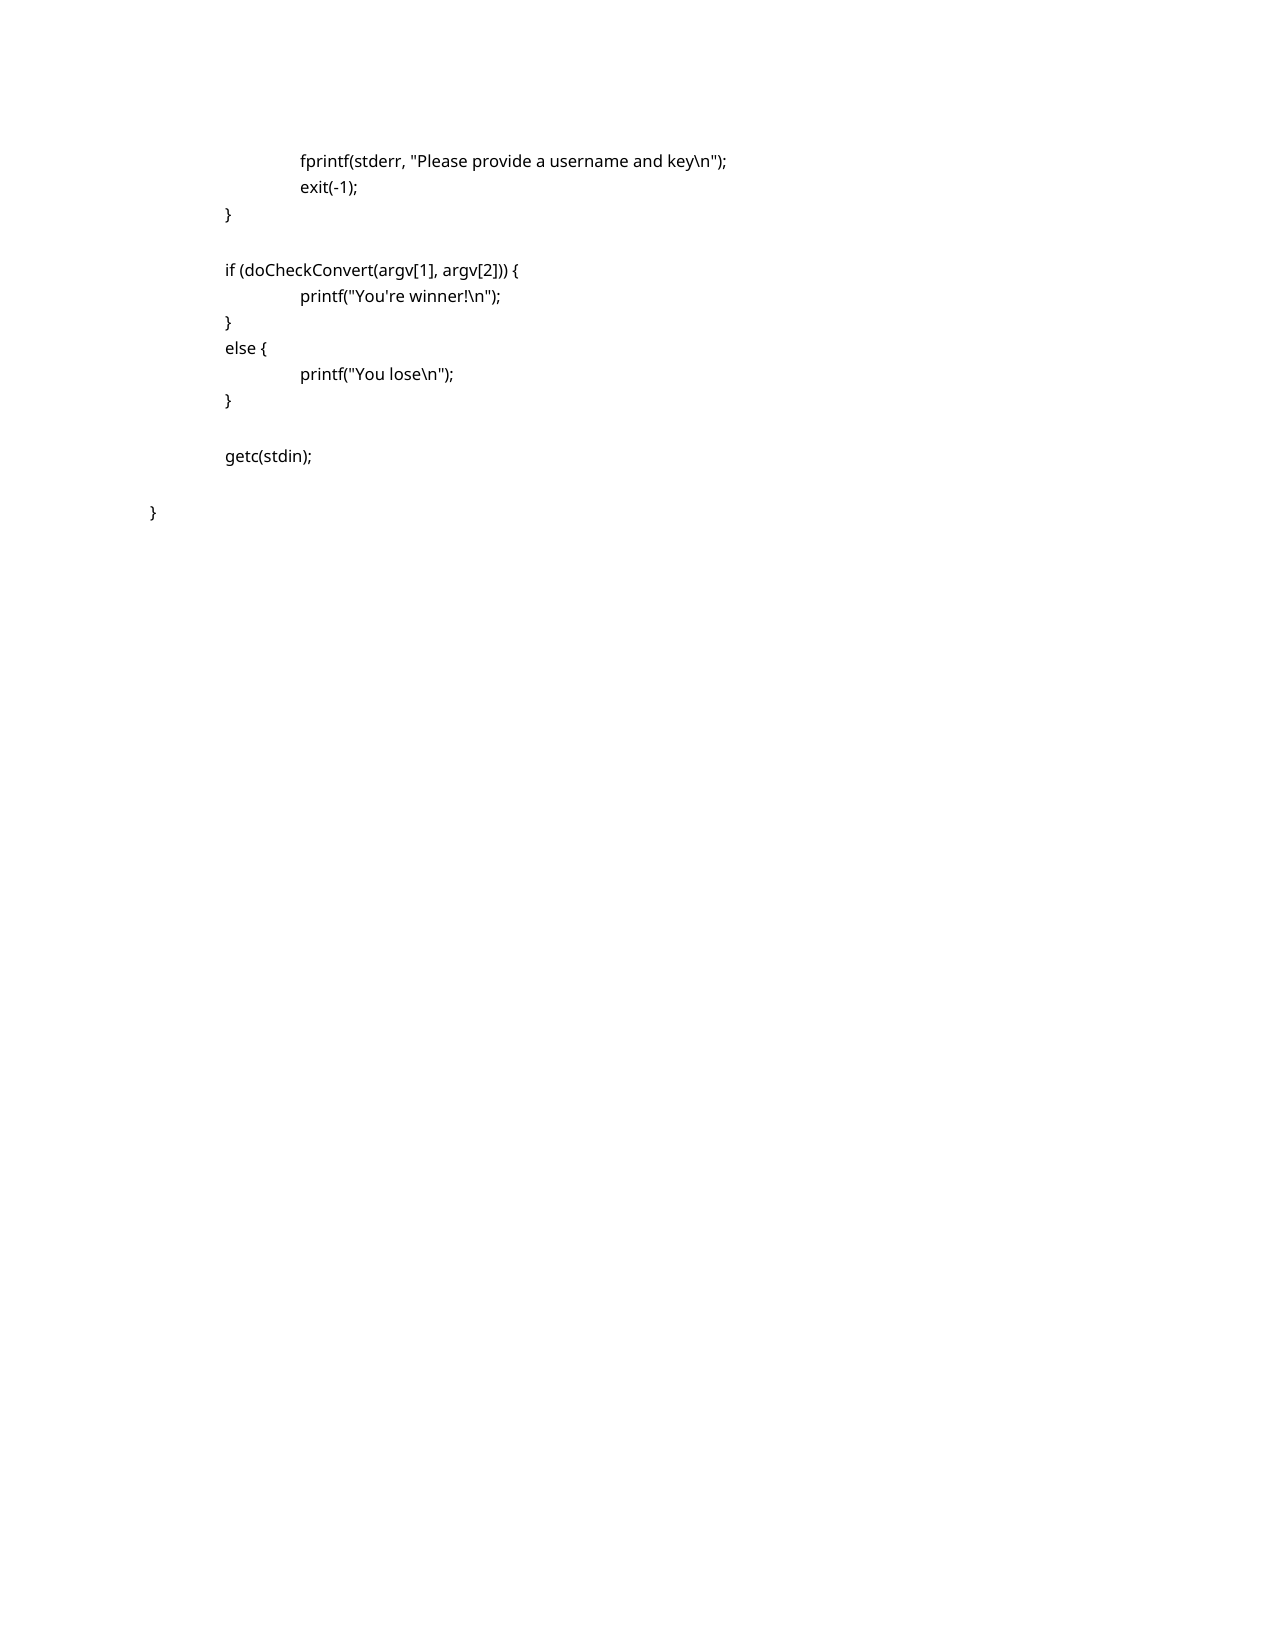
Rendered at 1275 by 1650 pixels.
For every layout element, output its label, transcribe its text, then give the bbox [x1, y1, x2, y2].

text getc(stdin); [150, 445, 1125, 467]
text } [150, 501, 1125, 524]
text } [150, 202, 1125, 225]
text exit(-1); [150, 176, 1125, 199]
text if (doCheckConvert(argv[1], argv[2])) { [150, 258, 1125, 281]
text } [150, 388, 1125, 411]
text fprintf(stderr, "Please provide a username and key\n"); [150, 150, 1125, 173]
text printf("You're winner!\n"); [150, 284, 1125, 307]
text } [150, 310, 1125, 333]
text printf("You lose\n"); [150, 362, 1125, 385]
text else { [150, 336, 1125, 359]
